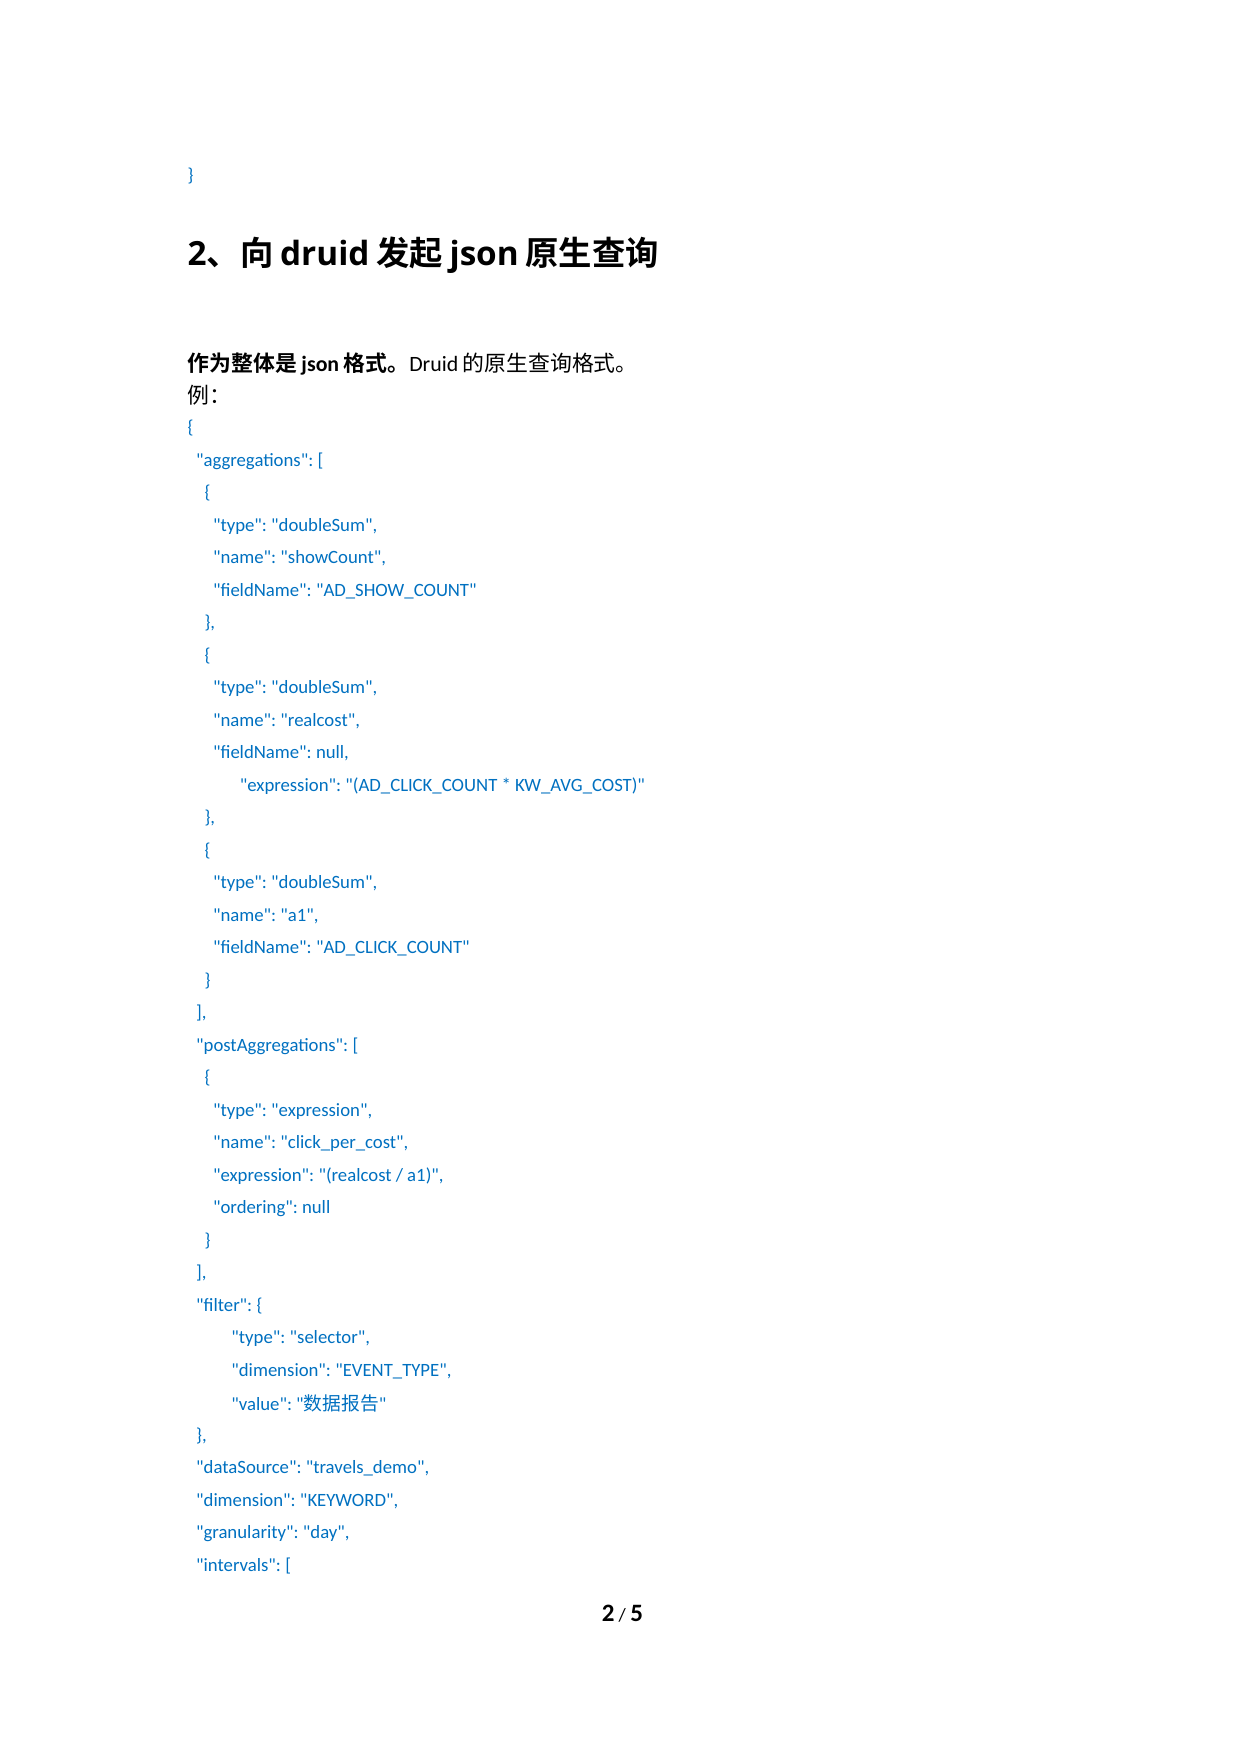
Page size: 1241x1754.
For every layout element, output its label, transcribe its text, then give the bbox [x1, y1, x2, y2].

text "type": "expression", [187, 1093, 1053, 1126]
text "granularity": "day", [187, 1516, 1053, 1548]
text { [187, 638, 1053, 671]
text 作为整体是json格式。Druid的原生查询格式。 [187, 346, 1053, 378]
text "type": "doubleSum", [187, 508, 1053, 541]
text "type": "selector", [187, 1321, 1053, 1353]
text "fieldName": null, [187, 736, 1053, 768]
text "name": "realcost", [187, 703, 1053, 736]
text { [187, 476, 1053, 508]
text "postAggregations": [ [187, 1028, 1053, 1061]
text "dataSource": "travels_demo", [187, 1451, 1053, 1483]
text "name": "click_per_cost", [187, 1126, 1053, 1158]
text } [187, 158, 1053, 191]
text } [187, 1223, 1053, 1256]
text ], [187, 1256, 1053, 1288]
text "name": "showCount", [187, 541, 1053, 573]
text "expression": "(AD_CLICK_COUNT * KW_AVG_COST)" [187, 768, 1053, 801]
text { [187, 833, 1053, 866]
text "dimension": "KEYWORD", [187, 1483, 1053, 1516]
text { [187, 411, 1053, 443]
text "type": "doubleSum", [187, 671, 1053, 703]
text "fieldName": "AD_CLICK_COUNT" [187, 931, 1053, 963]
text "type": "doubleSum", [187, 866, 1053, 898]
text "name": "a1", [187, 898, 1053, 931]
text "fieldName": "AD_SHOW_COUNT" [187, 573, 1053, 606]
text "intervals": [ [187, 1548, 1053, 1581]
text } [187, 963, 1053, 996]
subtitle 2、向druid发起json原生查询 [187, 218, 1053, 283]
text }, [187, 606, 1053, 638]
text "value": "数据报告" [187, 1386, 1053, 1418]
text }, [187, 801, 1053, 833]
text "filter": { [187, 1288, 1053, 1321]
text "dimension": "EVENT_TYPE", [187, 1353, 1053, 1386]
text "aggregations": [ [187, 443, 1053, 476]
text "expression": "(realcost / a1)", [187, 1158, 1053, 1191]
text ], [187, 996, 1053, 1028]
text { [187, 1061, 1053, 1093]
text 例： [187, 378, 1053, 411]
text "ordering": null [187, 1191, 1053, 1223]
text }, [187, 1418, 1053, 1451]
